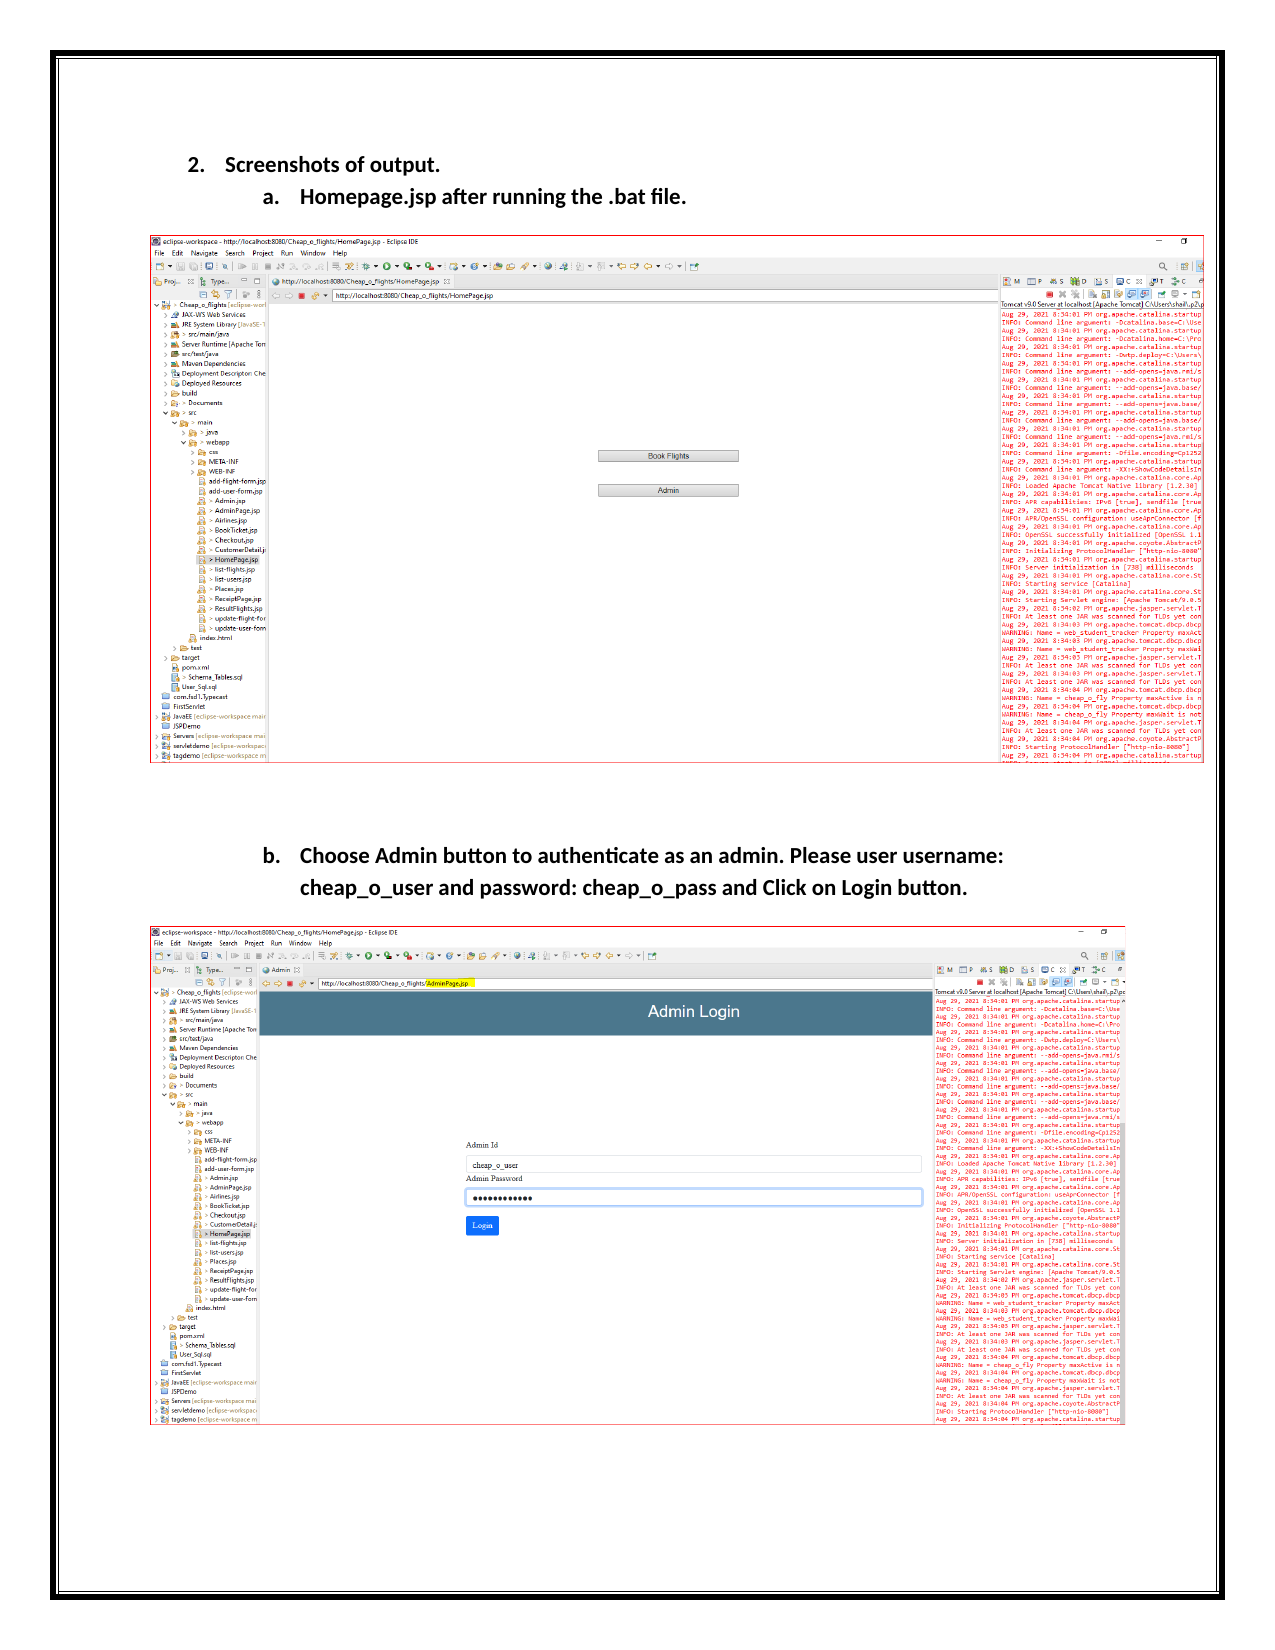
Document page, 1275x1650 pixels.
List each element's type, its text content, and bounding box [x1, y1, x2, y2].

picture [150, 926, 1125, 1425]
picture [150, 235, 1204, 763]
list Screenshots of output. [187, 150, 1125, 178]
list Choose Admin button to authenticate as an admin. Please user username: cheap_o_user and password: cheap_o_pass and Click on Login button. [262, 841, 1125, 901]
list Homepage.jsp after running the .bat file. [262, 182, 1125, 210]
